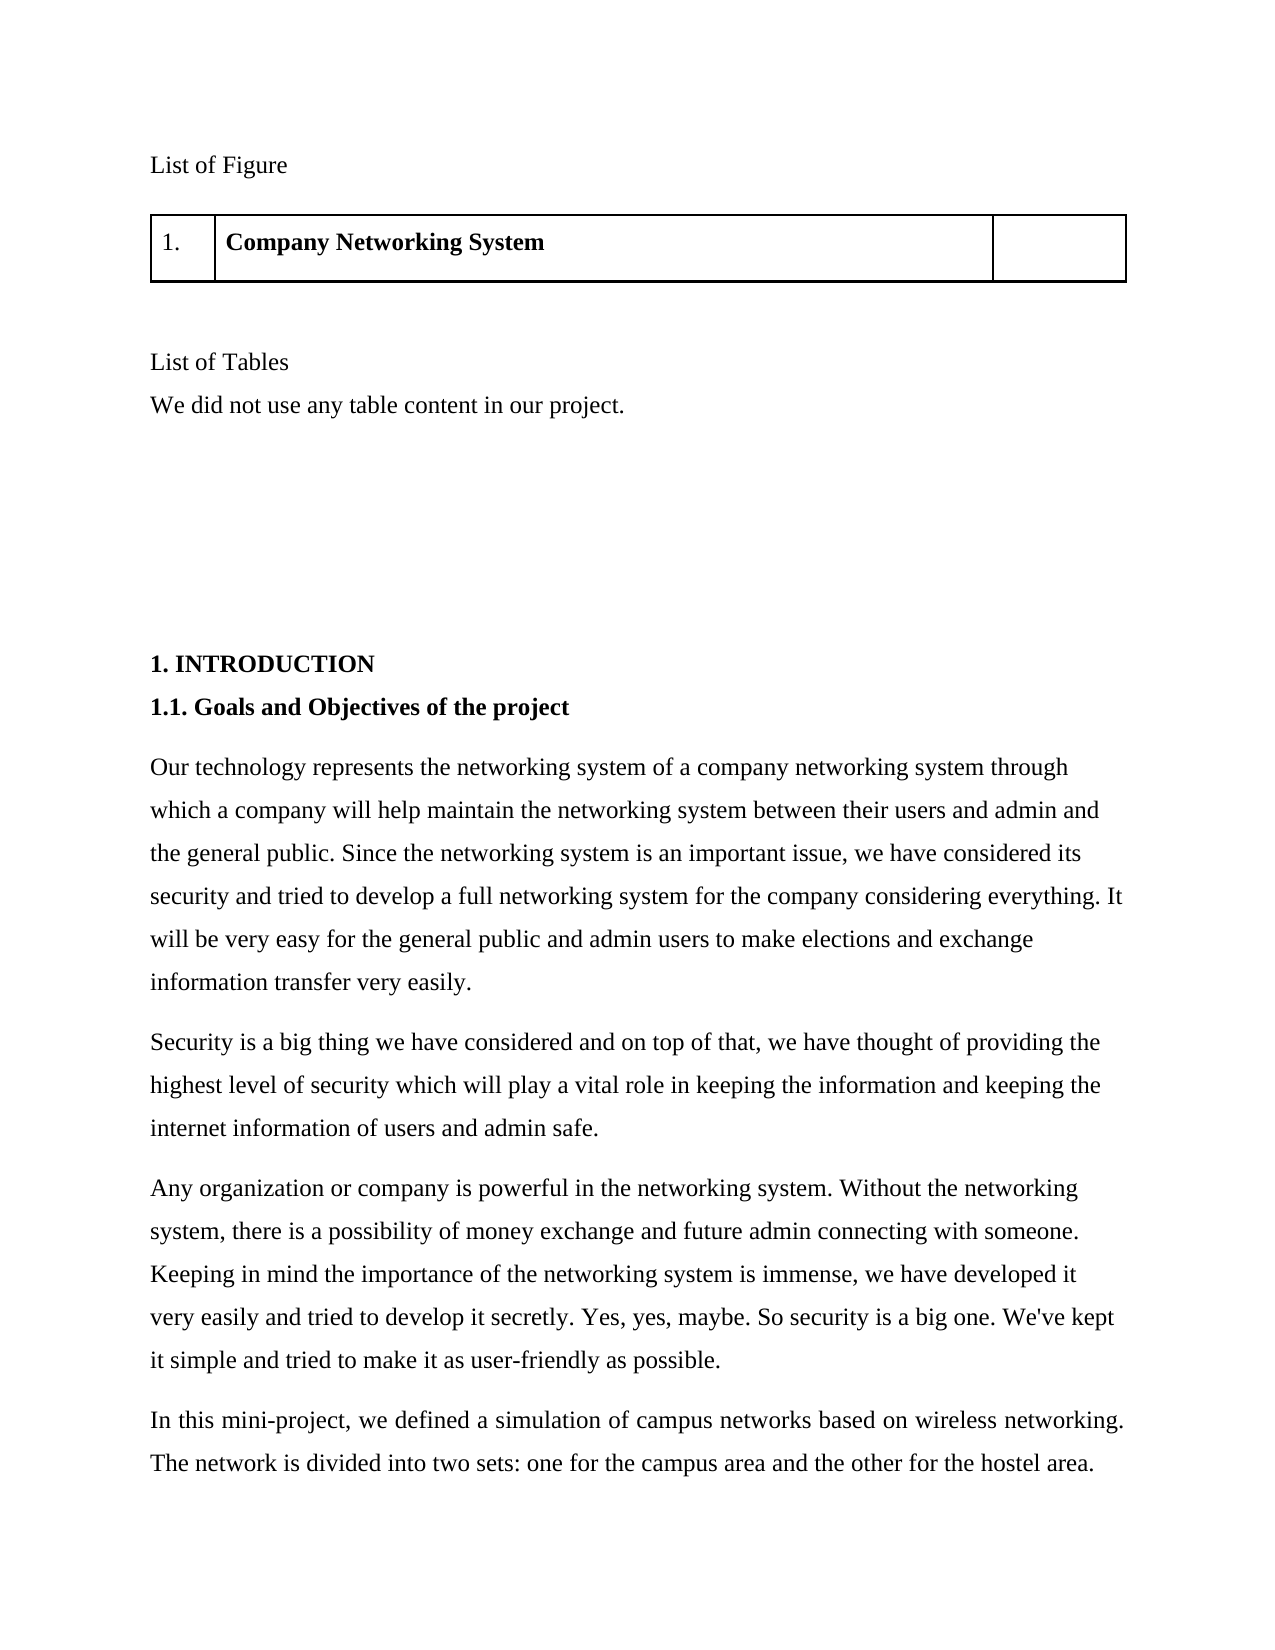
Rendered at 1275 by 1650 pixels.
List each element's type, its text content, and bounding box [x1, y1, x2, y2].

text In this mini-project, we defined a simulation of campus networks based on wireless networking. The network is divided into two sets: one for the campus area and the other for the hostel area. [150, 1405, 1125, 1477]
text List of Figure [150, 150, 1125, 179]
text Any organization or company is powerful in the networking system. Without the networking system, there is a possibility of money exchange and future admin connecting with someone. Keeping in mind the importance of the networking system is immense, we have developed it very easily and tried to develop it secretly. Yes, yes, maybe. So security is a big one. We've kept it simple and tried to make it as user-friendly as possible. [150, 1173, 1125, 1374]
table_header 1. [152, 216, 214, 280]
table_header Company Networking System [216, 216, 992, 280]
text We did not use any table content in our project. [150, 390, 1125, 419]
table_header [994, 216, 1125, 280]
text Security is a big thing we have considered and on top of that, we have thought of providing the highest level of security which will play a vital role in keeping the information and keeping the internet information of users and admin safe. [150, 1027, 1125, 1142]
text 1. INTRODUCTION [150, 649, 1125, 677]
text 1.1. Goals and Objectives of the project [150, 692, 1125, 721]
text List of Tables [150, 347, 1125, 376]
text Our technology represents the networking system of a company networking system through which a company will help maintain the networking system between their users and admin and the general public. Since the networking system is an important issue, we have considered its security and tried to develop a full networking system for the company considering everything. It will be very easy for the general public and admin users to make elections and exchange information transfer very easily. [150, 752, 1125, 996]
